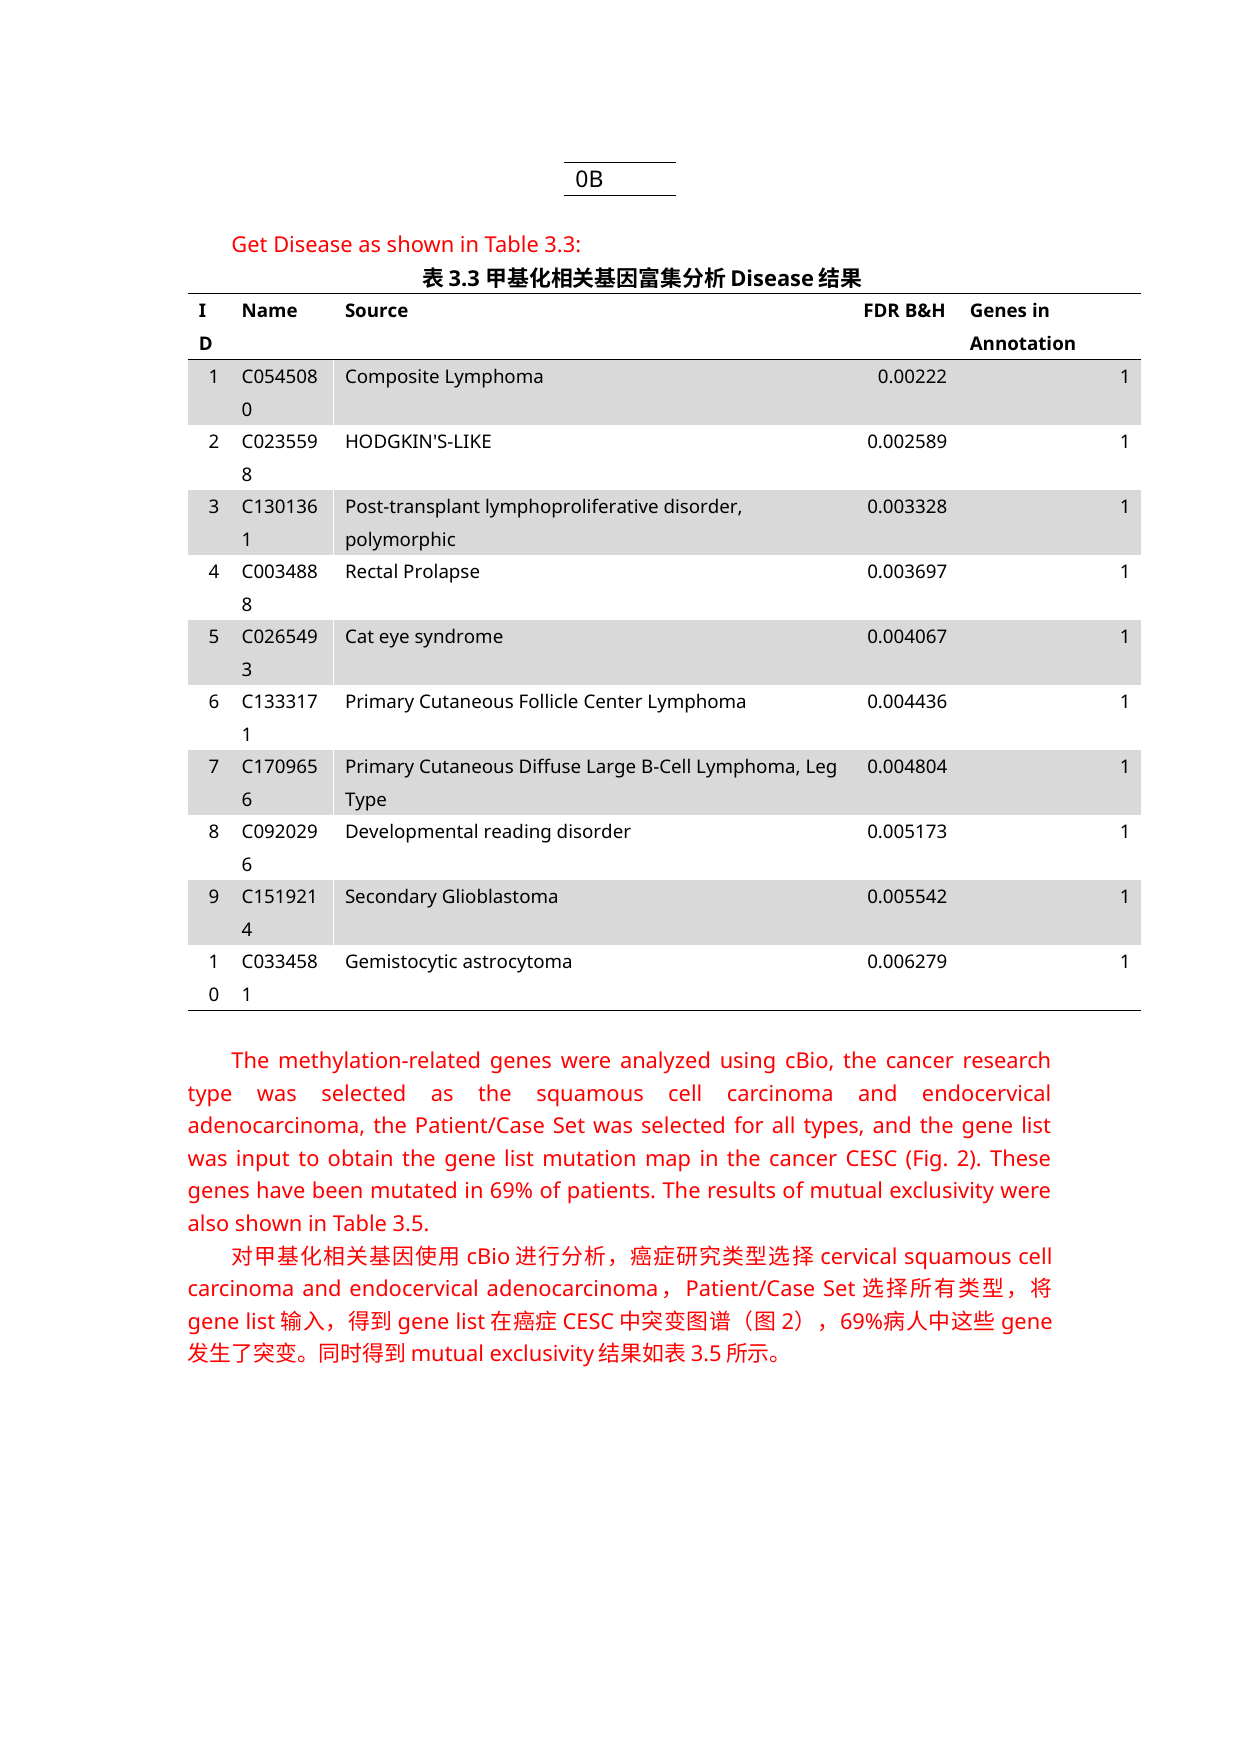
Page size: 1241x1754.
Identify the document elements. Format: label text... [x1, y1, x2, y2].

table_cell 1 [958, 360, 1141, 425]
table_cell Developmental reading disorder [334, 815, 852, 880]
table_cell 0.00222 [852, 360, 958, 425]
table_cell C0334581 [230, 945, 333, 1010]
table_cell 6 [188, 685, 230, 750]
table_cell C1333171 [230, 685, 333, 750]
table_cell Primary Cutaneous Follicle Center Lymphoma [334, 685, 852, 750]
text 表3.3 甲基化相关基因富集分析Disease结果 [187, 261, 1053, 293]
table_header Name [230, 294, 333, 359]
table_cell HODGKIN'S-LIKE [334, 425, 852, 490]
text Get Disease as shown in Table 3.3: [187, 228, 1053, 261]
table_cell Gemistocytic astrocytoma [334, 945, 852, 1010]
table_cell Composite Lymphoma [334, 360, 852, 425]
table_cell 0.004804 [852, 750, 958, 815]
table_cell C0545080 [230, 360, 333, 425]
table_cell 1 [958, 425, 1141, 490]
table_cell 8 [188, 815, 230, 880]
table_cell C1709656 [230, 750, 333, 815]
table_header Source [334, 294, 852, 359]
table_cell C1519214 [230, 880, 333, 945]
table_cell Post-transplant lymphoproliferative disorder, polymorphic [334, 490, 852, 555]
table_cell 2 [188, 425, 230, 490]
table_cell 1 [958, 880, 1141, 945]
table_cell 1 [958, 685, 1141, 750]
table_cell TBC1D10B [564, 163, 676, 194]
table_cell 3 [188, 490, 230, 555]
table_cell 0.006279 [852, 945, 958, 1010]
table_cell C0920296 [230, 815, 333, 880]
table_cell C0034888 [230, 555, 333, 620]
table_cell 1 [188, 360, 230, 425]
table_cell 0.003328 [852, 490, 958, 555]
table_cell Rectal Prolapse [334, 555, 852, 620]
table_cell 0.005173 [852, 815, 958, 880]
table_cell 1 [958, 750, 1141, 815]
table_cell 0.004067 [852, 620, 958, 685]
table_cell 0.004436 [852, 685, 958, 750]
table_cell 9 [188, 880, 230, 945]
table_cell 0.002589 [852, 425, 958, 490]
table_cell C0265493 [230, 620, 333, 685]
table_cell 1 [958, 620, 1141, 685]
table_cell Secondary Glioblastoma [334, 880, 852, 945]
table_cell 1 [958, 555, 1141, 620]
table_cell 4 [188, 555, 230, 620]
table_cell 10 [188, 945, 230, 1010]
table_cell 1 [958, 945, 1141, 1010]
table_cell 7 [188, 750, 230, 815]
table_cell 1 [958, 815, 1141, 880]
table_cell Cat eye syndrome [334, 620, 852, 685]
table_header Genes in Annotation [958, 294, 1141, 359]
table_header FDR B&H [852, 294, 958, 359]
table_cell 0.003697 [852, 555, 958, 620]
table_cell 0.005542 [852, 880, 958, 945]
table_cell Primary Cutaneous Diffuse Large B-Cell Lymphoma, Leg Type [334, 750, 852, 815]
table_cell C0235598 [230, 425, 333, 490]
table_cell 5 [188, 620, 230, 685]
table_cell 1 [958, 490, 1141, 555]
table_header ID [188, 294, 230, 359]
table_cell C1301361 [230, 490, 333, 555]
